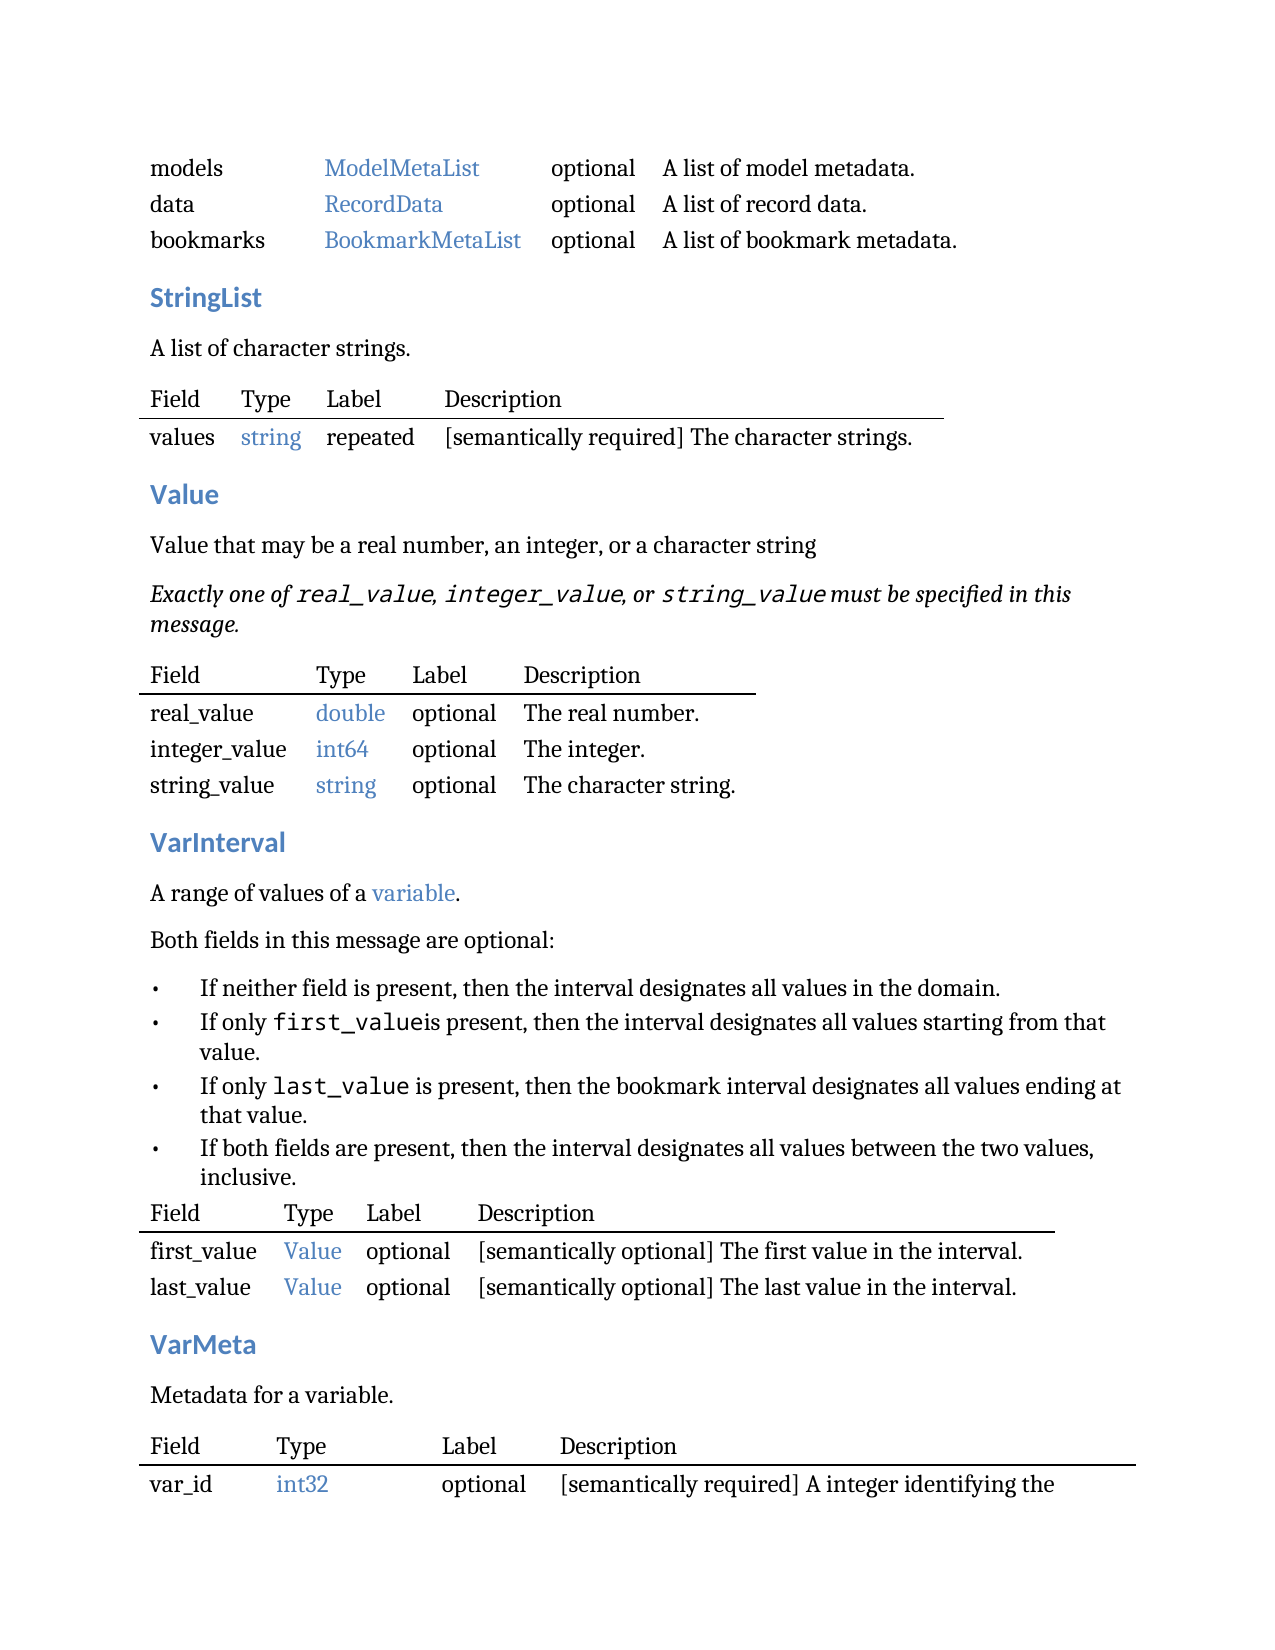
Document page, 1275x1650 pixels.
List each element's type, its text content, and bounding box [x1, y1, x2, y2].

table_cell data [139, 186, 313, 222]
table_cell int64 [305, 731, 401, 767]
table_cell values [139, 419, 229, 456]
text Both fields in this message are optional: [150, 926, 1125, 955]
table_cell Value [272, 1269, 355, 1305]
table_cell string_value [139, 767, 304, 803]
subtitle VarMeta [150, 1326, 1125, 1362]
table_cell first_value [139, 1233, 272, 1269]
subtitle StringList [150, 279, 1125, 315]
table_cell optional [355, 1269, 466, 1305]
table_cell last_value [139, 1269, 272, 1305]
table_cell [semantically optional] The first value in the interval. [466, 1233, 1055, 1269]
table_cell [semantically required] The character strings. [433, 419, 944, 456]
table_cell bookmarks [139, 223, 313, 259]
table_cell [548, 1466, 1136, 1498]
table_cell optional [401, 731, 512, 767]
table_cell optional [540, 150, 651, 186]
table_cell optional [355, 1233, 466, 1269]
table_header Type [272, 1195, 355, 1231]
table_cell var_id [139, 1466, 265, 1498]
text Value that may be a real number, an integer, or a character string [150, 531, 1125, 559]
table_header Description [512, 657, 756, 693]
table_cell int32 [265, 1466, 430, 1498]
table_header Label [315, 381, 433, 418]
table_header Field [139, 657, 304, 693]
table_cell string [305, 767, 401, 803]
table_header Description [548, 1428, 1136, 1464]
table_header Label [401, 657, 512, 693]
table_cell repeated [315, 419, 433, 456]
table_cell The character string. [512, 767, 756, 803]
subtitle VarInterval [150, 824, 1125, 860]
table_header Type [265, 1428, 430, 1464]
table_cell double [305, 695, 401, 731]
table_header Type [305, 657, 401, 693]
text A range of values of a variable. [150, 879, 1125, 907]
table_cell models [139, 150, 313, 186]
table_header Description [466, 1195, 1055, 1231]
table_cell optional [540, 223, 651, 259]
subtitle Value [150, 476, 1125, 512]
table_cell optional [430, 1466, 548, 1498]
table_cell RecordData [313, 186, 540, 222]
table_cell optional [401, 767, 512, 803]
table_cell [semantically optional] The last value in the interval. [466, 1269, 1055, 1305]
table_cell BookmarkMetaList [313, 223, 540, 259]
table_header Label [355, 1195, 466, 1231]
list If only first_valueis present, then the interval designates all values starting from that value. [150, 1006, 1125, 1066]
text Exactly one of real_value, integer_value, or string_value must be specified in this message. [150, 578, 1125, 638]
table_cell ModelMetaList [313, 150, 540, 186]
table_cell string [230, 419, 315, 456]
table_cell optional [401, 695, 512, 731]
table_cell integer_value [139, 731, 304, 767]
table_header Description [433, 381, 944, 418]
table_cell A list of model metadata. [651, 150, 1136, 186]
table_cell Value [272, 1233, 355, 1269]
table_header Type [230, 381, 315, 418]
table_cell A list of bookmark metadata. [651, 223, 1136, 259]
table_cell The integer. [512, 731, 756, 767]
list If only last_value is present, then the bookmark interval designates all values ending at that value. [150, 1070, 1125, 1130]
table_header Label [430, 1428, 548, 1464]
list If both fields are present, then the interval designates all values between the two values, inclusive. [150, 1134, 1125, 1191]
table_cell optional [540, 186, 651, 222]
table_cell real_value [139, 695, 304, 731]
table_header Field [139, 1195, 272, 1231]
table_cell A list of record data. [651, 186, 1136, 222]
table_header Field [139, 381, 229, 418]
table_header Field [139, 1428, 265, 1464]
table_cell The real number. [512, 695, 756, 731]
text A list of character strings. [150, 334, 1125, 363]
list If neither field is present, then the interval designates all values in the domain. [150, 974, 1125, 1002]
text Metadata for a variable. [150, 1381, 1125, 1409]
